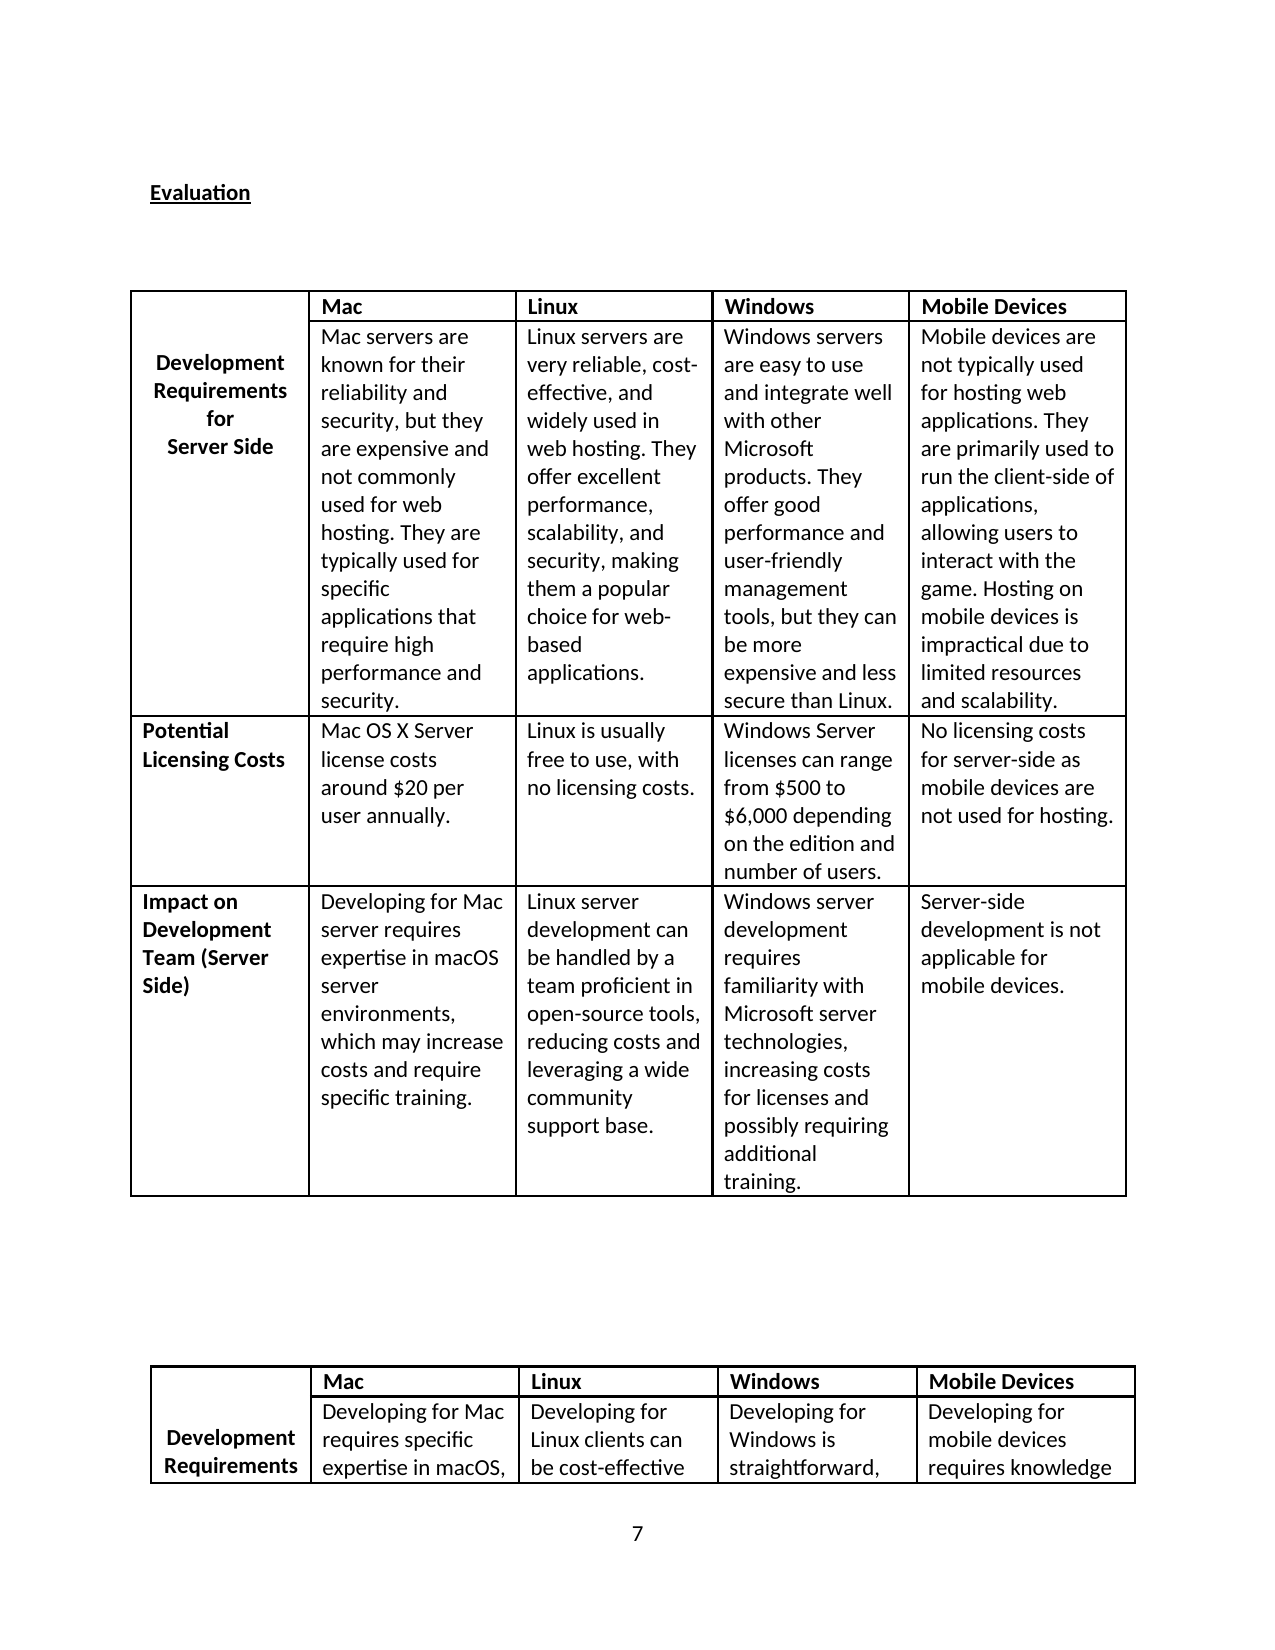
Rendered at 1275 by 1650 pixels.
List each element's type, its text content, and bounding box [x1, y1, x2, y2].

table_header Mobile Devices [910, 292, 1125, 320]
table_cell Linux servers are very reliable, cost-effective, and widely used in web hosting. They offer excellent performance, scalability, and security, making them a popular choice for web-based applications. [517, 322, 711, 714]
table_header Windows [719, 1368, 916, 1395]
table_cell Linux is usually free to use, with no licensing costs. [517, 717, 711, 885]
table_cell Mac OS X Server license costs around $20 per user annually. [310, 717, 515, 885]
table_cell Mac servers are known for their reliability and security, but they are expensive and not commonly used for web hosting. They are typically used for specific applications that require high performance and security. [310, 322, 515, 714]
table_cell Developing for Mac server requires expertise in macOS server environments, which may increase costs and require specific training. [310, 887, 515, 1195]
table_cell Windows servers are easy to use and integrate well with other Microsoft products. They offer good performance and user-friendly management tools, but they can be more expensive and less secure than Linux. [714, 322, 908, 714]
table_header Linux [520, 1368, 717, 1395]
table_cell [918, 1398, 1134, 1482]
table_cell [520, 1398, 717, 1482]
table_cell Windows Server licenses can range from $500 to $6,000 depending on the edition and number of users. [714, 717, 908, 885]
table_cell Server-side development is not applicable for mobile devices. [910, 887, 1125, 1195]
table_cell Mobile devices are not typically used for hosting web applications. They are primarily used to run the client-side of applications, allowing users to interact with the game. Hosting on mobile devices is impractical due to limited resources and scalability. [910, 322, 1125, 714]
table_cell Linux server development can be handled by a team proficient in open-source tools, reducing costs and leveraging a wide community support base. [517, 887, 711, 1195]
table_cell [312, 1398, 518, 1482]
table_header Mac [310, 292, 515, 320]
table_cell Impact on Development Team (Server Side) [132, 887, 308, 1195]
table_header Mac [312, 1368, 518, 1395]
table_cell Potential Licensing Costs [132, 717, 308, 885]
table_header Development Requirements for Server Side [132, 292, 308, 714]
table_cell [719, 1398, 916, 1482]
table_cell No licensing costs for server-side as mobile devices are not used for hosting. [910, 717, 1125, 885]
table_cell Windows server development requires familiarity with Microsoft server technologies, increasing costs for licenses and possibly requiring additional training. [714, 887, 908, 1195]
table_header Linux [517, 292, 711, 320]
table_header Mobile Devices [918, 1368, 1134, 1395]
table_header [152, 1368, 310, 1482]
table_header Windows [714, 292, 908, 320]
subtitle Evaluation [150, 178, 1125, 206]
